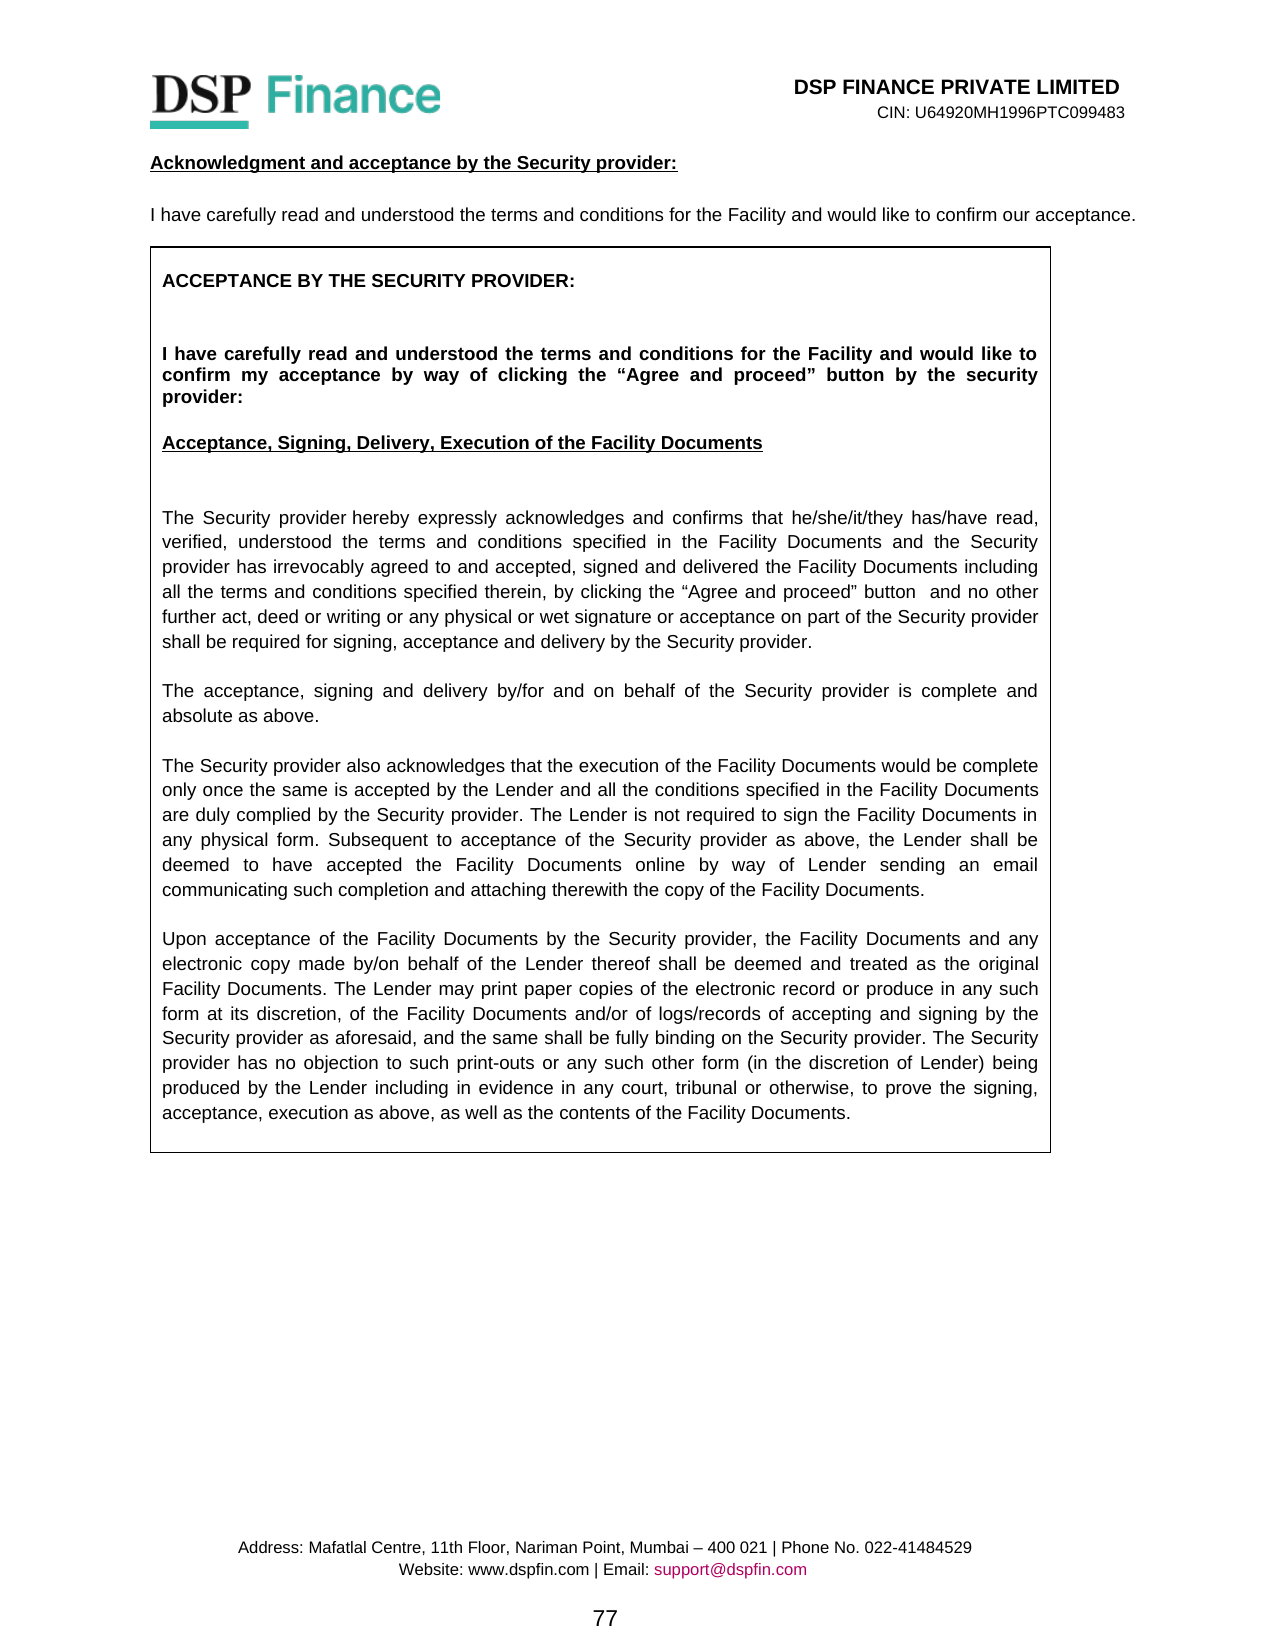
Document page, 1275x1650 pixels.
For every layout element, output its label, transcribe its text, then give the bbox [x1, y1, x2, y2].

picture [150, 75, 441, 129]
text Acknowledgment and acceptance by the Security provider: [150, 152, 1125, 174]
table_header ACCEPTANCE BY THE SECURITY PROVIDER: I have carefully read and understood the terms and conditions for the Facility and would like to confirm my acceptance by way of clicking the “Agree and proceed” button by the security provider: Acceptance, Signing, Delivery, Execution of the Facility Documents The Security provider hereby expressly acknowledges and confirms that he/she/it/they has/have read, verified, understood the terms and conditions specified in the Facility Documents and the Security provider has irrevocably agreed to and accepted, signed and delivered the Facility Documents including all the terms and conditions specified therein, by clicking the “Agree and proceed” button and no other further act, deed or writing or any physical or wet signature or acceptance on part of the Security provider shall be required for signing, acceptance and delivery by the Security provider. The acceptance, signing and delivery by/for and on behalf of the Security provider is complete and absolute as above. The Security provider also acknowledges that the execution of the Facility Documents would be complete only once the same is accepted by the Lender and all the conditions specified in the Facility Documents are duly complied by the Security provider. The Lender is not required to sign the Facility Documents in any physical form. Subsequent to acceptance of the Security provider as above, the Lender shall be deemed to have accepted the Facility Documents online by way of Lender sending an email communicating such completion and attaching therewith the copy of the Facility Documents. Upon acceptance of the Facility Documents by the Security provider, the Facility Documents and any electronic copy made by/on behalf of the Lender thereof shall be deemed and treated as the original Facility Documents. The Lender may print paper copies of the electronic record or produce in any such form at its discretion, of the Facility Documents and/or of logs/records of accepting and signing by the Security provider as aforesaid, and the same shall be fully binding on the Security provider. The Security provider has no objection to such print-outs or any such other form (in the discretion of Lender) being produced by the Lender including in evidence in any court, tribunal or otherwise, to prove the signing, acceptance, execution as above, as well as the contents of the Facility Documents. [151, 248, 1050, 1152]
text I have carefully read and understood the terms and conditions for the Facility and would like to confirm our acceptance. [150, 203, 1191, 225]
